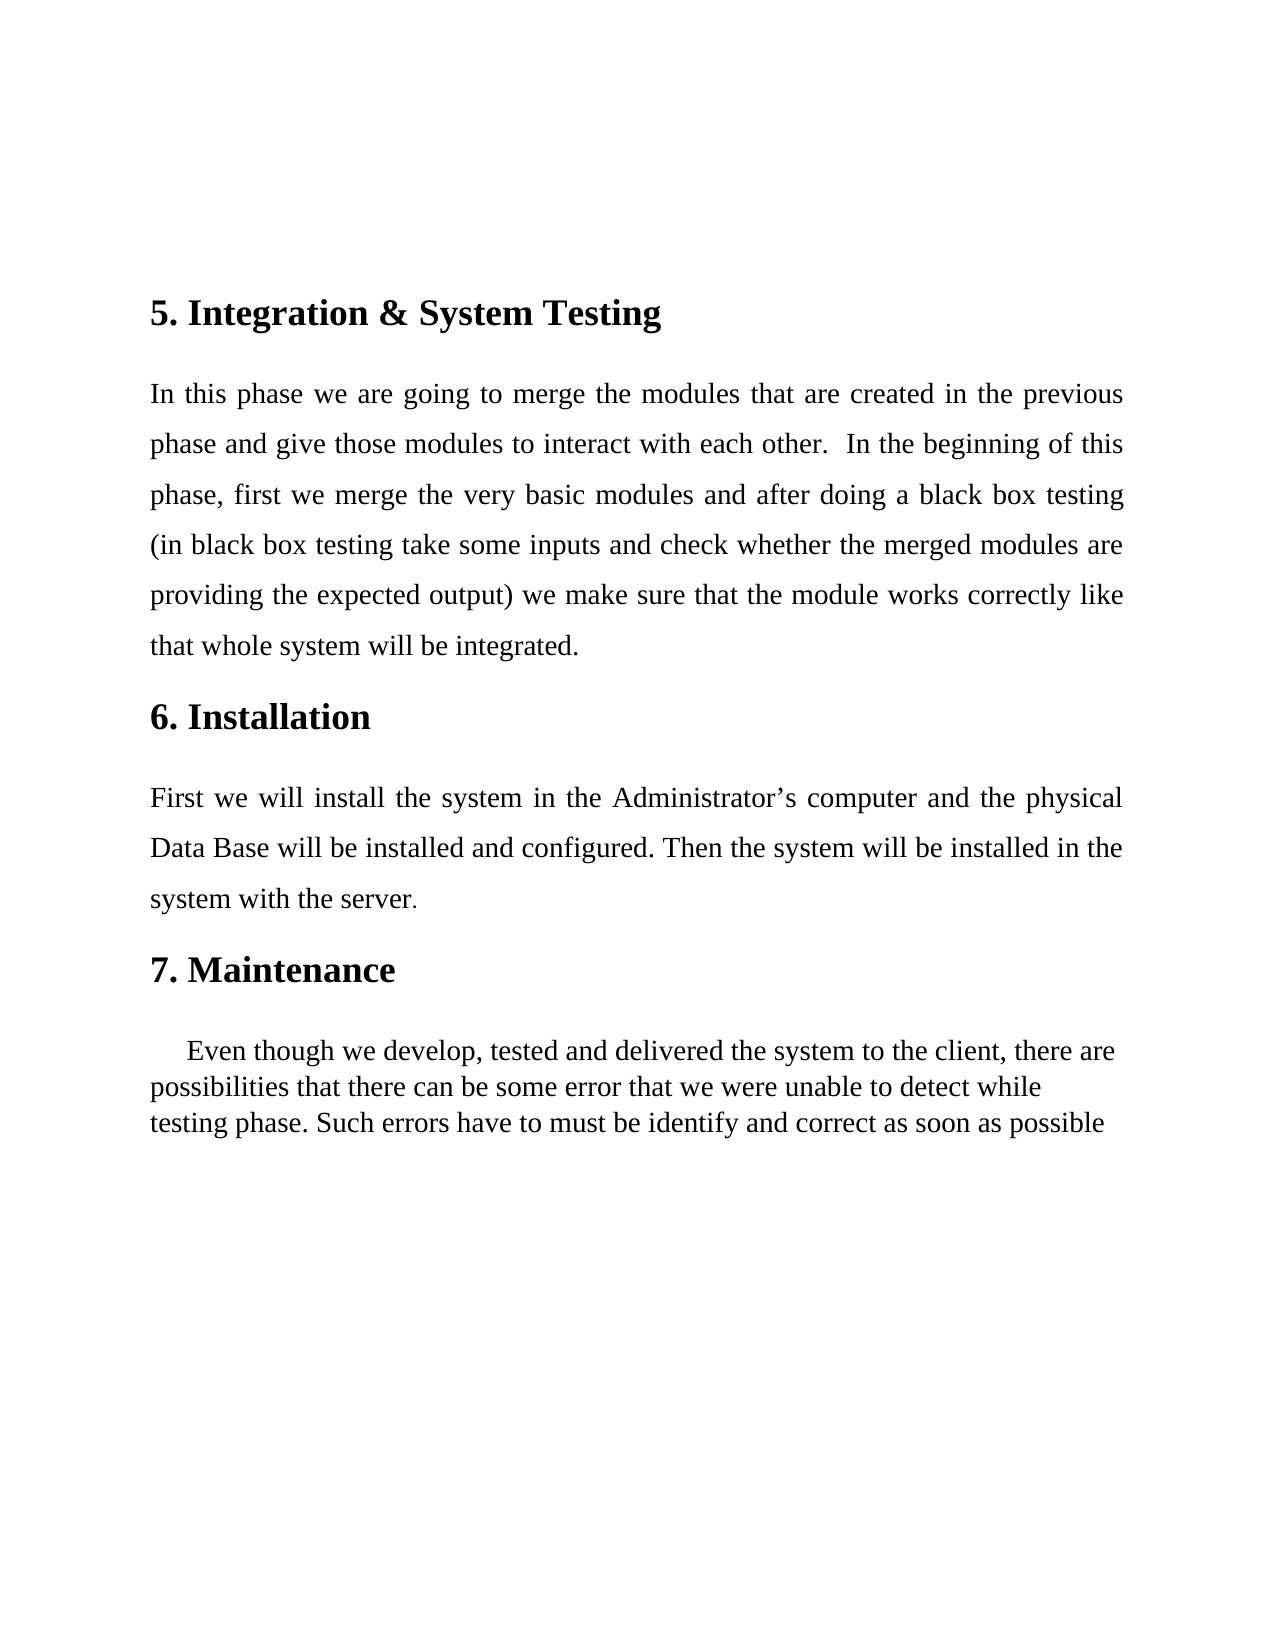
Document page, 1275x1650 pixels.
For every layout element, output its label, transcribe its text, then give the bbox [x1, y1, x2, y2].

text First we will install the system in the Administrator’s computer and the physical Data Base will be installed and configured. Then the system will be installed in the system with the server. [150, 780, 1125, 914]
text 6. Installation [150, 695, 1125, 738]
text 7. Maintenance [150, 948, 1125, 991]
text 5. Integration & System Testing [150, 291, 1125, 334]
text In this phase we are going to merge the modules that are created in the previous phase and give those modules to interact with each other. In the beginning of this phase, first we merge the very basic modules and after doing a black box testing (in black box testing take some inputs and check whether the merged modules are providing the expected output) we make sure that the module works correctly like that whole system will be integrated. [150, 376, 1125, 661]
text Even though we develop, tested and delivered the system to the client, there are possibilities that there can be some error that we were unable to detect while testing phase. Such errors have to must be identify and correct as soon as possible [150, 1033, 1125, 1139]
